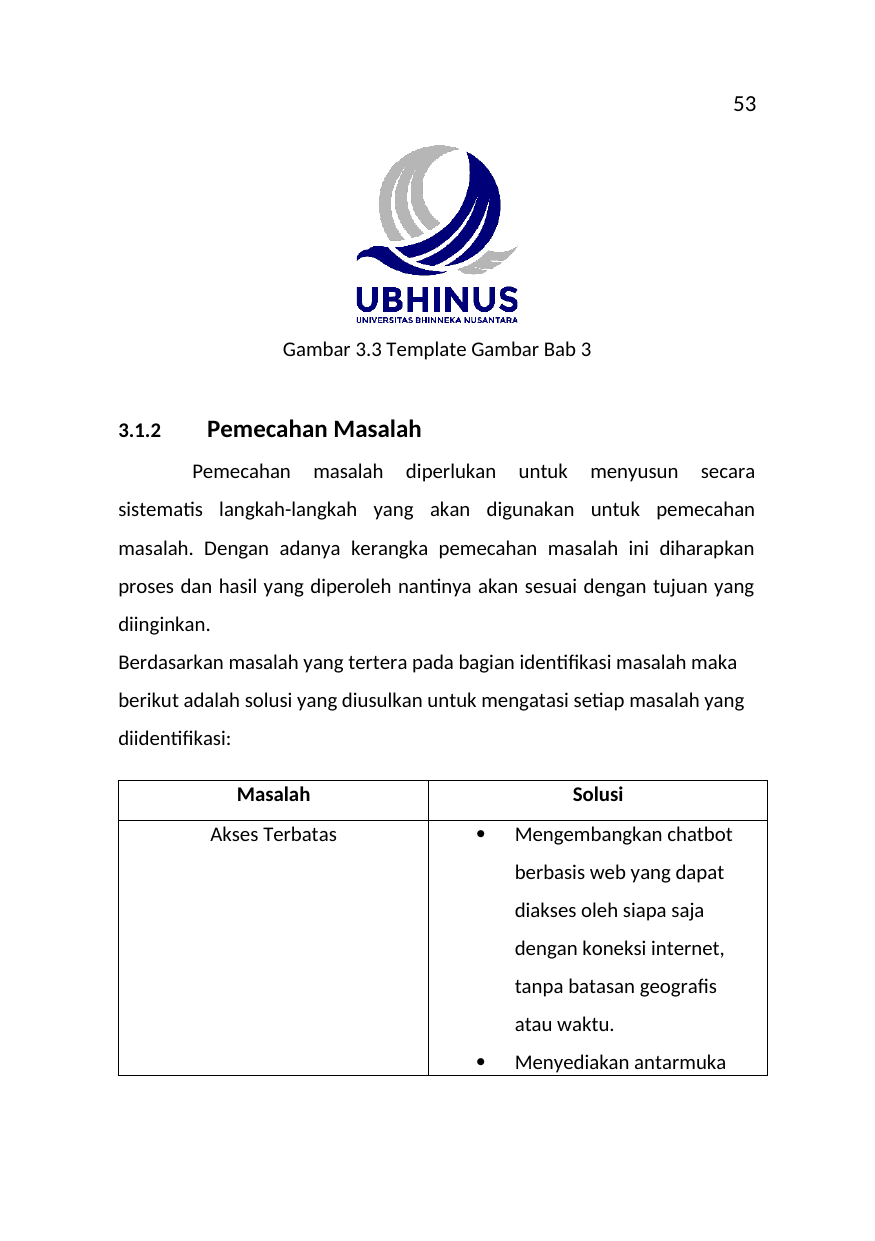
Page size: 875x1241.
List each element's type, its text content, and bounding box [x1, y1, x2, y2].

subtitle Pemecahan Masalah [118, 413, 756, 443]
text Berdasarkan masalah yang tertera pada bagian identifikasi masalah maka berikut adalah solusi yang diusulkan untuk mengatasi setiap masalah yang diidentifikasi: [118, 649, 756, 751]
text Pemecahan masalah diperlukan untuk menyusun secara sistematis langkah-langkah yang akan digunakan untuk pemecahan masalah. Dengan adanya kerangka pemecahan masalah ini diharapkan proses dan hasil yang diperoleh nantinya akan sesuai dengan tujuan yang diinginkan. [118, 458, 756, 636]
table_cell Akses Terbatas [119, 821, 428, 1075]
picture [356, 145, 518, 323]
table_header Masalah [119, 781, 428, 820]
table_header Solusi [429, 781, 767, 820]
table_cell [429, 821, 767, 1075]
